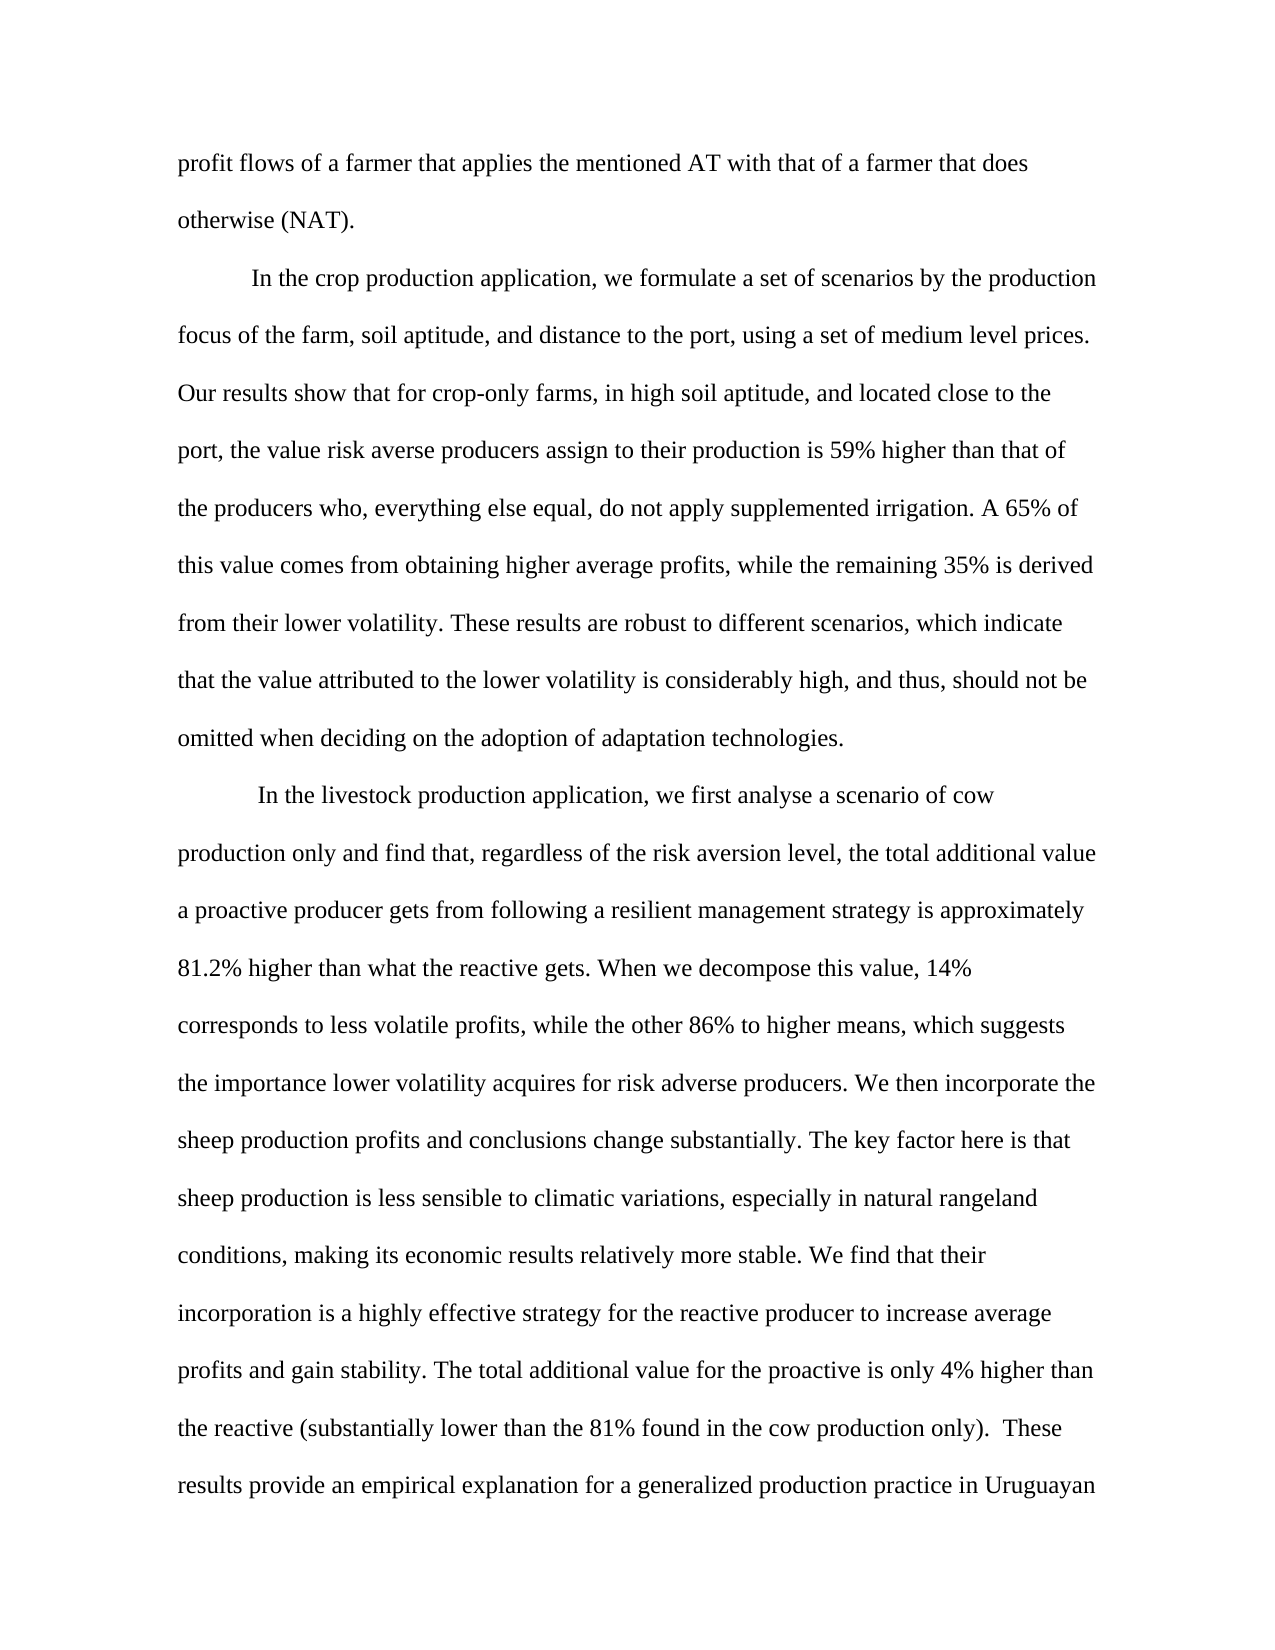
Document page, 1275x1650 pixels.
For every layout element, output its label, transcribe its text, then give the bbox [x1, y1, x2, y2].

text In the crop production application, we formulate a set of scenarios by the production focus of the farm, soil aptitude, and distance to the port, using a set of medium level prices. Our results show that for crop-only farms, in high soil aptitude, and located close to the port, the value risk averse producers assign to their production is 59% higher than that of the producers who, everything else equal, do not apply supplemented irrigation. A 65% of this value comes from obtaining higher average profits, while the remaining 35% is derived from their lower volatility. These results are robust to different scenarios, which indicate that the value attributed to the lower volatility is considerably high, and thus, should not be omitted when deciding on the adoption of adaptation technologies. [177, 263, 1098, 751]
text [177, 148, 1098, 234]
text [177, 780, 1098, 1499]
